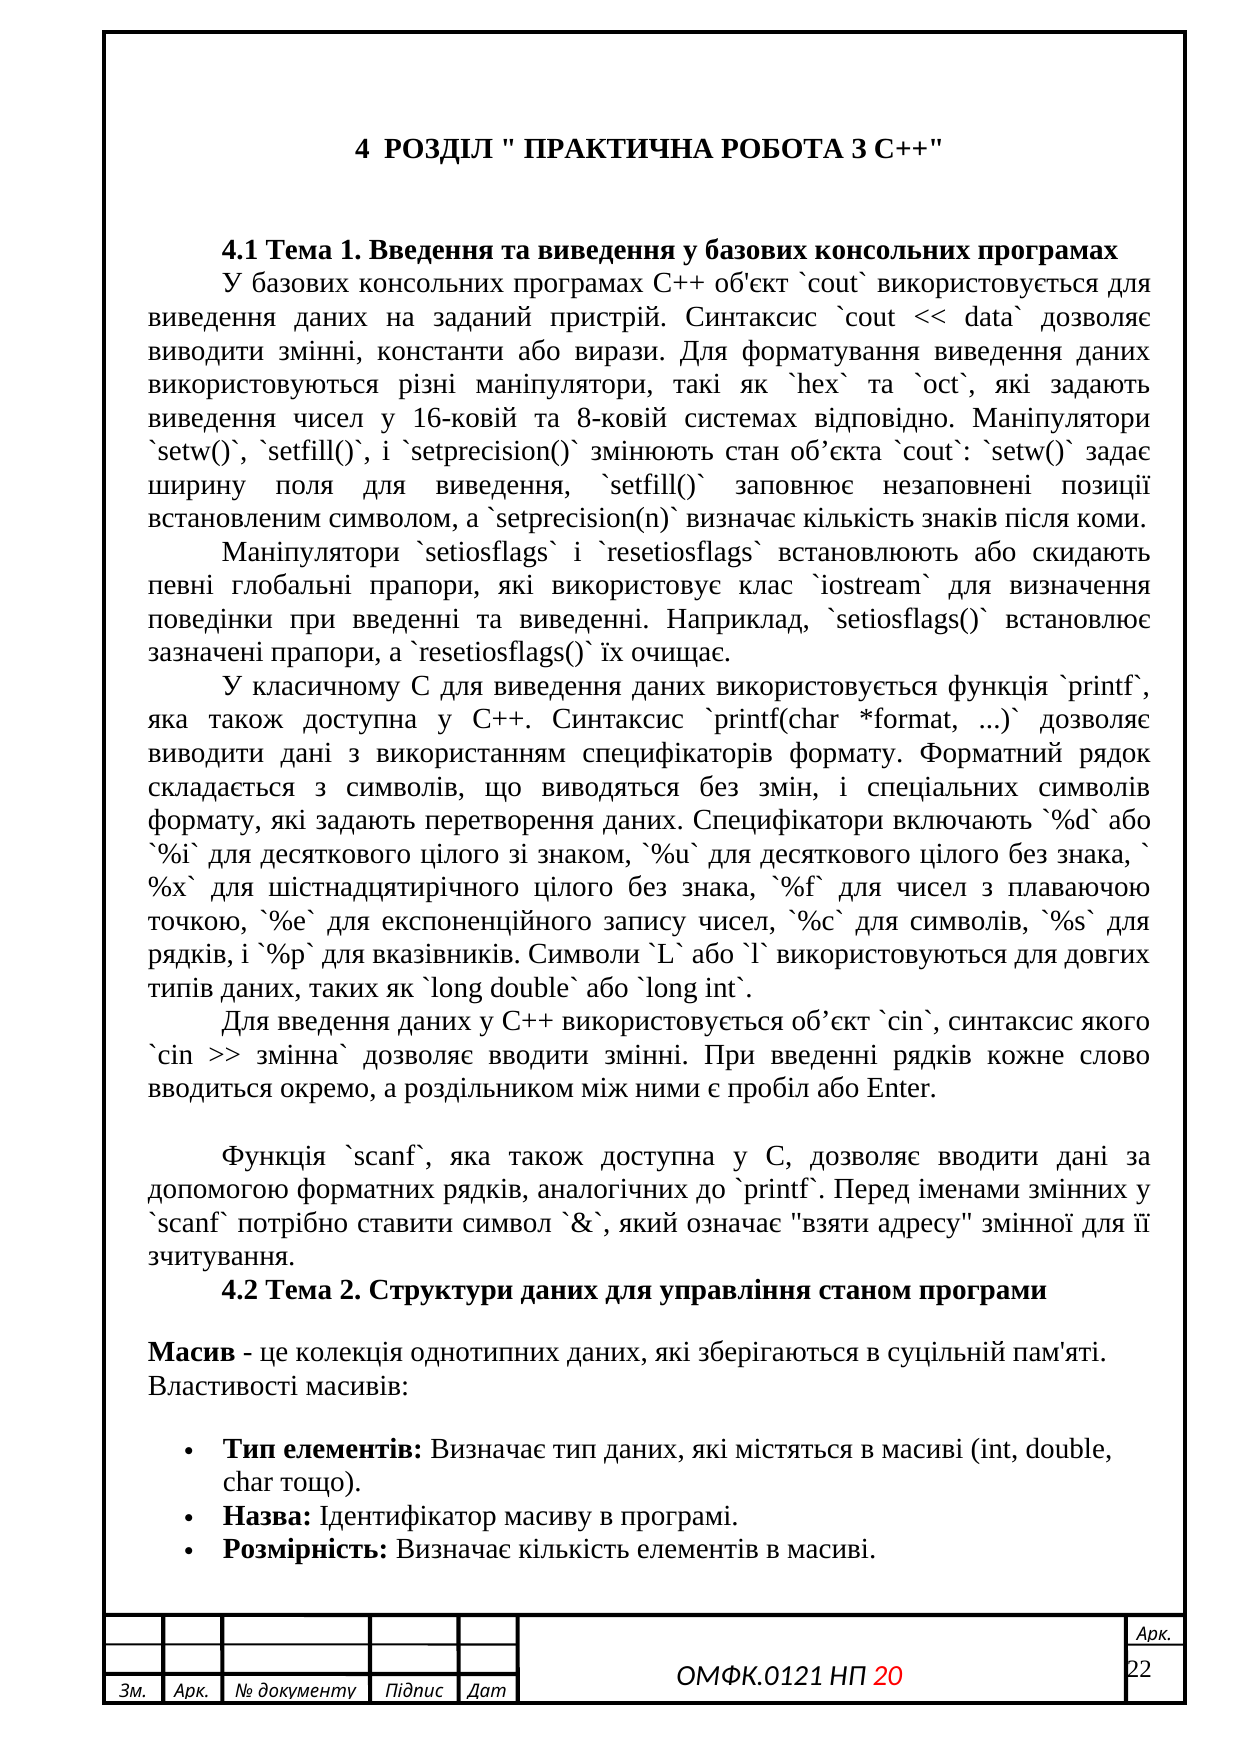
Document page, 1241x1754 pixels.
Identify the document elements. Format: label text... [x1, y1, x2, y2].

text Маніпулятори `setiosflags` і `resetiosflags` встановлюють або скидають певні глобальні прапори, які використовує клас `iostream` для визначення поведінки при введенні та виведенні. Наприклад, `setiosflags()` встановлює зазначені прапори, а `resetiosflags()` їх очищає. [148, 534, 1152, 668]
text Для введення даних у C++ використовується об’єкт `cin`, синтаксис якого `cin >> змінна` дозволяє вводити змінні. При введенні рядків кожне слово вводиться окремо, а роздільником між ними є пробіл або Enter. [148, 1003, 1152, 1104]
text Масив - це колекція однотипних даних, які зберігаються в суцільній пам'яті. Властивості масивів: [148, 1334, 1152, 1402]
subtitle 4 РОЗДІЛ " ПРАКТИЧНА РОБОТА З С++" [148, 131, 1152, 165]
list Розмірність: Визначає кількість елементів в масиві. [185, 1531, 1152, 1565]
list Тип елементів: Визначає тип даних, які містяться в масиві (int, double, char тощо). [185, 1431, 1152, 1498]
subtitle 4.1 Тема 1. Введення та виведення у базових консольних програмах [148, 232, 1152, 266]
list Назва: Ідентифікатор масиву в програмі. [185, 1498, 1152, 1531]
text Функція `scanf`, яка також доступна у C, дозволяє вводити дані за допомогою форматних рядків, аналогічних до `printf`. Перед іменами змінних у `scanf` потрібно ставити символ `&`, який означає "взяти адресу" змінної для її зчитування. [148, 1138, 1152, 1272]
text У класичному C для виведення даних використовується функція `printf`, яка також доступна у C++. Синтаксис `printf(char *format, ...)` дозволяє виводити дані з використанням специфікаторів формату. Форматний рядок складається з символів, що виводяться без змін, і спеціальних символів формату, які задають перетворення даних. Специфікатори включають `%d` або `%i` для десяткового цілого зі знаком, `%u` для десяткового цілого без знака, `%x` для шістнадцятирічного цілого без знака, `%f` для чисел з плаваючою точкою, `%e` для експоненційного запису чисел, `%c` для символів, `%s` для рядків, і `%p` для вказівників. Символи `L` або `l` використовуються для довгих типів даних, таких як `long double` або `long int`. [148, 668, 1152, 1003]
text У базових консольних програмах C++ об'єкт `cout` використовується для виведення даних на заданий пристрій. Синтаксис `cout << data` дозволяє виводити змінні, константи або вирази. Для форматування виведення даних використовуються різні маніпулятори, такі як `hex` та `oct`, які задають виведення чисел у 16-ковій та 8-ковій системах відповідно. Маніпулятори `setw()`, `setfill()`, і `setprecision()` змінюють стан об’єкта `cout`: `setw()` задає ширину поля для виведення, `setfill()` заповнює незаповнені позиції встановленим символом, а `setprecision(n)` визначає кількість знаків після коми. [148, 266, 1152, 534]
text 4.2 Тема 2. Структури даних для управління станом програми [148, 1272, 1152, 1305]
